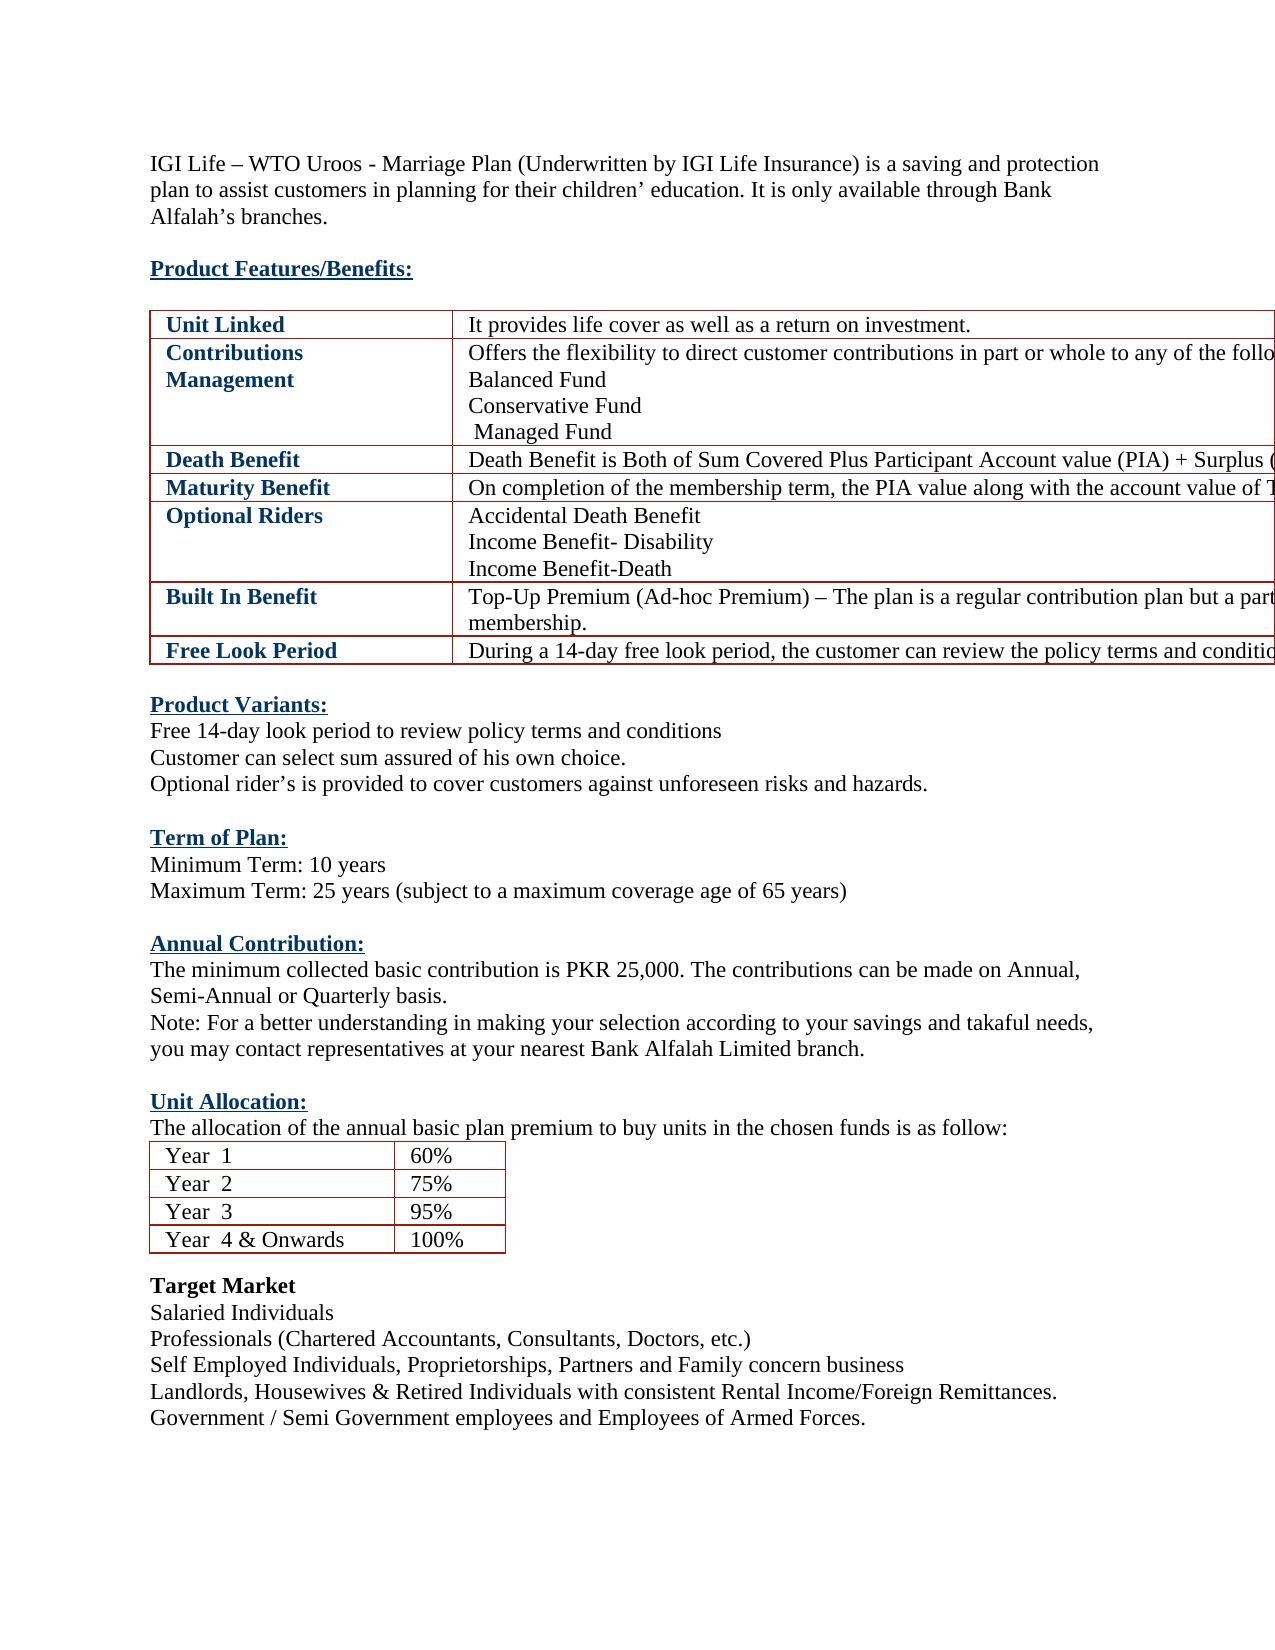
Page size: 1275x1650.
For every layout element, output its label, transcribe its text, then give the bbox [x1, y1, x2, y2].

table_cell Maturity Benefit [151, 474, 452, 501]
text The minimum collected basic contribution is PKR 25,000. The contributions can be made on Annual, Semi-Annual or Quarterly basis. [150, 956, 1125, 1009]
table_header It provides life cover as well as a return on investment. [453, 311, 1274, 338]
text Target Market [150, 1272, 1125, 1299]
table_cell Year 3 [150, 1198, 394, 1224]
text Salaried Individuals [150, 1299, 1125, 1325]
text Product Variants: Free 14-day look period to review policy terms and conditions [150, 691, 1125, 744]
table_header Year 1 [150, 1142, 394, 1168]
table_cell On completion of the membership term, the PIA value along with the account value of Top-up will be payable, which can be taken as a Lump sum or in applied to life time pensions [453, 474, 1274, 501]
text The allocation of the annual basic plan premium to buy units in the chosen funds is as follow: [150, 1114, 1125, 1141]
table_cell Accidental Death Benefit Income Benefit- Disability Income Benefit-Death [453, 502, 1274, 581]
text Professionals (Chartered Accountants, Consultants, Doctors, etc.) [150, 1325, 1125, 1351]
table_header 60% [395, 1142, 505, 1168]
table_cell Built In Benefit [151, 583, 452, 635]
text Self Employed Individuals, Proprietorships, Partners and Family concern business [150, 1351, 1125, 1378]
text Annual Contribution: [150, 930, 1125, 956]
text Term of Plan: [150, 824, 1125, 851]
text Landlords, Housewives & Retired Individuals with consistent Rental Income/Foreign Remittances. [150, 1378, 1125, 1404]
table_cell Top-Up Premium (Ad-hoc Premium) – The plan is a regular contribution plan but a participant may top-up the regular contributions by depositing additional funds as lump sum contributions in the membership. [453, 583, 1274, 635]
text Government / Semi Government employees and Employees of Armed Forces. [150, 1404, 1125, 1430]
table_header Unit Linked [151, 311, 452, 338]
table_cell 100% [395, 1226, 505, 1252]
text Note: For a better understanding in making your selection according to your savings and takaful needs, you may contact representatives at your nearest Bank Alfalah Limited branch. [150, 1009, 1125, 1061]
text Optional rider’s is provided to cover customers against unforeseen risks and hazards. [150, 770, 1125, 797]
table_cell Year 2 [150, 1170, 394, 1196]
table_cell Free Look Period [151, 637, 452, 663]
table_cell Death Benefit is Both of Sum Covered Plus Participant Account value (PIA) + Surplus (if any) [453, 446, 1274, 473]
table_cell Offers the flexibility to direct customer contributions in part or whole to any of the following funds Balanced Fund Conservative Fund Managed Fund [453, 339, 1274, 445]
text Minimum Term: 10 years Maximum Term: 25 years (subject to a maximum coverage age of 65 years) [150, 851, 1125, 903]
table_cell Year 4 & Onwards [150, 1226, 394, 1252]
text IGI Life – WTO Uroos - Marriage Plan (Underwritten by IGI Life Insurance) is a saving and protection plan to assist customers in planning for their children’ education. It is only available through Bank Alfalah’s branches. [150, 150, 1125, 229]
text Customer can select sum assured of his own choice. [150, 744, 1125, 770]
text Product Features/Benefits: [150, 255, 1125, 310]
table_cell 75% [395, 1170, 505, 1196]
text Unit Allocation: [150, 1088, 1125, 1114]
table_cell Death Benefit [151, 446, 452, 473]
table_cell During a 14-day free look period, the customer can review the policy terms and conditions and cancel the policy if needed. [453, 637, 1274, 663]
table_cell Optional Riders [151, 502, 452, 581]
table_cell Contributions Management [151, 339, 452, 445]
table_cell 95% [395, 1198, 505, 1224]
